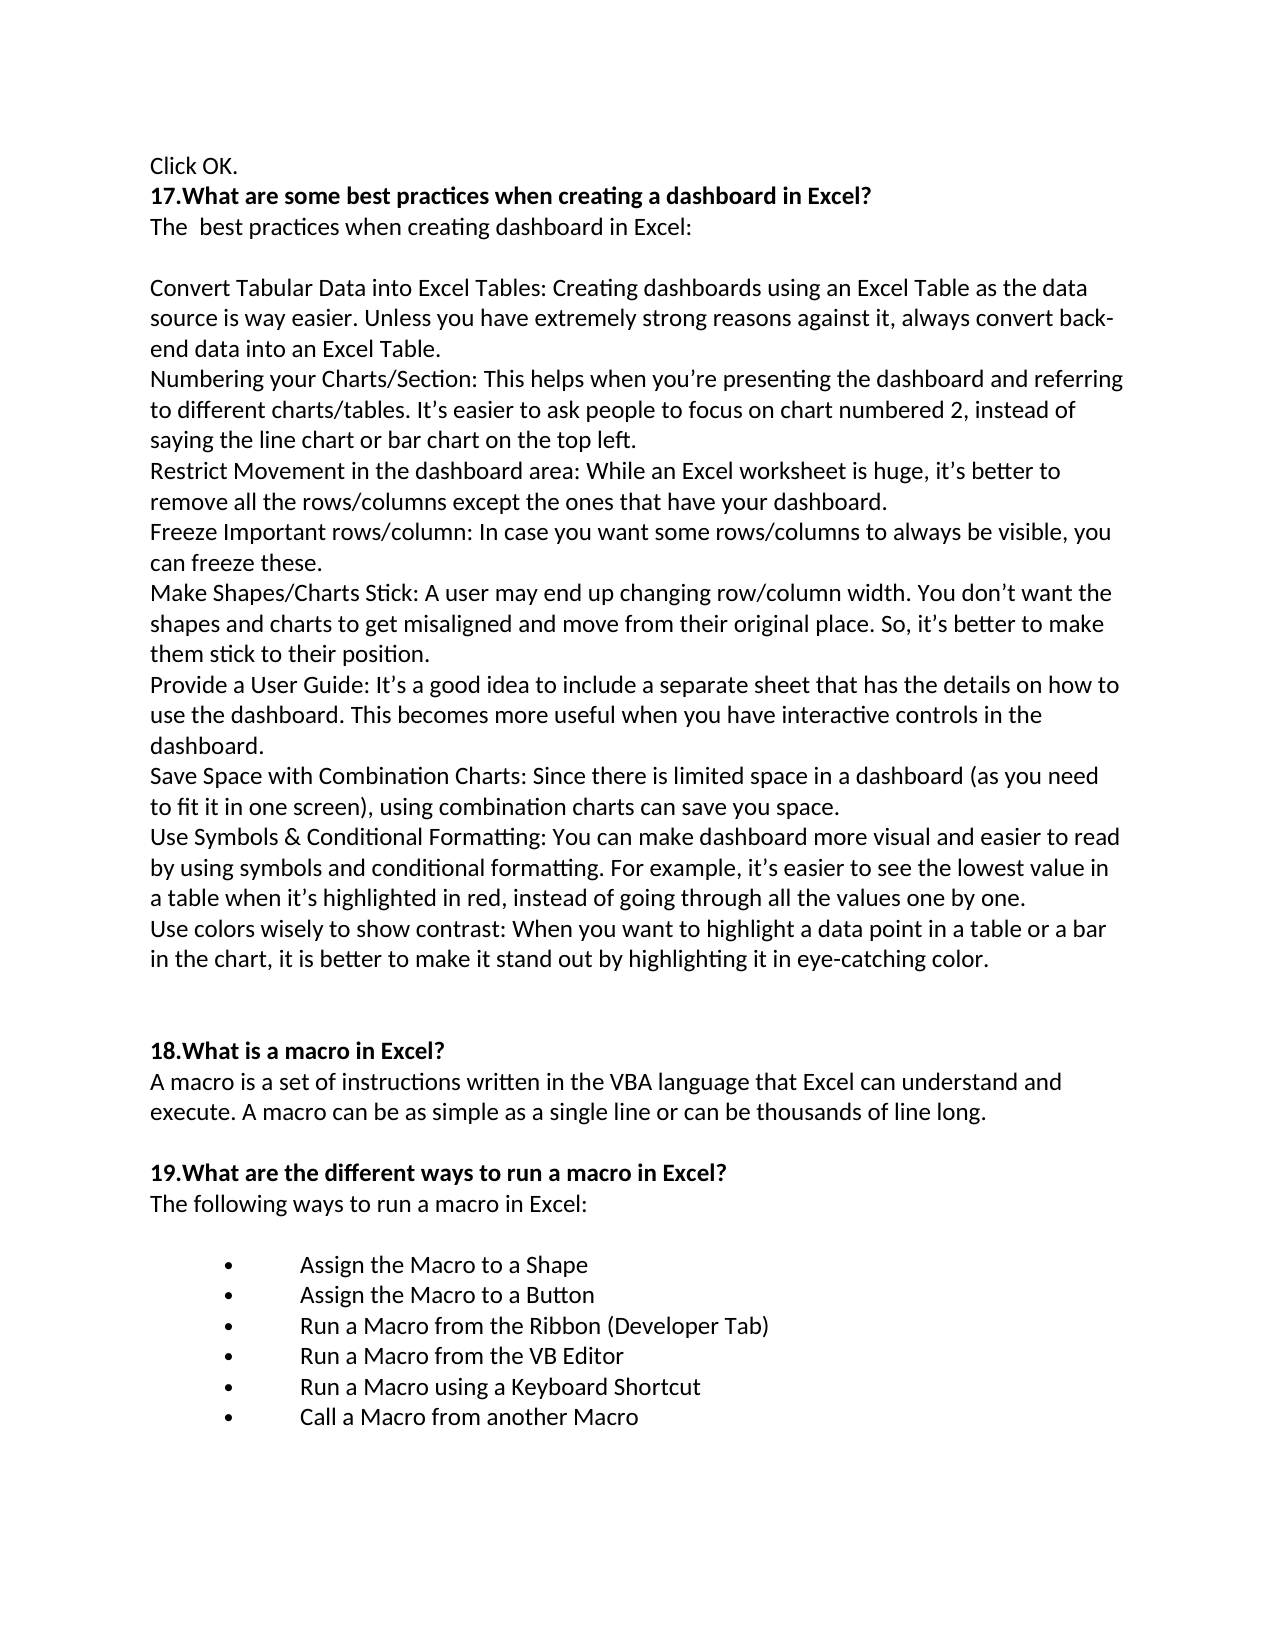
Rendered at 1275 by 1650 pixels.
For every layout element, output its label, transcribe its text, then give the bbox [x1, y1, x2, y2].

text Click OK. [150, 150, 1125, 181]
text 18.What is a macro in Excel? [150, 1035, 1125, 1066]
list Run a Macro using a Keyboard Shortcut [150, 1371, 1125, 1401]
text Make Shapes/Charts Stick: A user may end up changing row/column width. You don’t want the shapes and charts to get misaligned and move from their original place. So, it’s better to make them stick to their position. [150, 577, 1125, 669]
text 17.What are some best practices when creating a dashboard in Excel? [150, 181, 1125, 211]
text The following ways to run a macro in Excel: [150, 1188, 1125, 1218]
text Freeze Important rows/column: In case you want some rows/columns to always be visible, you can freeze these. [150, 516, 1125, 577]
list Call a Macro from another Macro [150, 1401, 1125, 1432]
text Numbering your Charts/Section: This helps when you’re presenting the dashboard and referring to different charts/tables. It’s easier to ask people to focus on chart numbered 2, instead of saying the line chart or bar chart on the top left. [150, 364, 1125, 455]
list Run a Macro from the Ribbon (Developer Tab) [150, 1310, 1125, 1340]
text Save Space with Combination Charts: Since there is limited space in a dashboard (as you need to fit it in one screen), using combination charts can save you space. [150, 760, 1125, 821]
list Assign the Macro to a Shape [150, 1249, 1125, 1279]
text Provide a User Guide: It’s a good idea to include a separate sheet that has the details on how to use the dashboard. This becomes more useful when you have interactive controls in the dashboard. [150, 669, 1125, 760]
list Run a Macro from the VB Editor [150, 1340, 1125, 1371]
text Restrict Movement in the dashboard area: While an Excel worksheet is huge, it’s better to remove all the rows/columns except the ones that have your dashboard. [150, 455, 1125, 516]
text Convert Tabular Data into Excel Tables: Creating dashboards using an Excel Table as the data source is way easier. Unless you have extremely strong reasons against it, always convert back-end data into an Excel Table. [150, 272, 1125, 364]
text A macro is a set of instructions written in the VBA language that Excel can understand and execute. A macro can be as simple as a single line or can be thousands of line long. [150, 1066, 1125, 1127]
text Use colors wisely to show contrast: When you want to highlight a data point in a table or a bar in the chart, it is better to make it stand out by highlighting it in eye-catching color. [150, 913, 1125, 974]
text 19.What are the different ways to run a macro in Excel? [150, 1157, 1125, 1188]
text Use Symbols & Conditional Formatting: You can make dashboard more visual and easier to read by using symbols and conditional formatting. For example, it’s easier to see the lowest value in a table when it’s highlighted in red, instead of going through all the values one by one. [150, 821, 1125, 913]
text The best practices when creating dashboard in Excel: [150, 211, 1125, 242]
list Assign the Macro to a Button [150, 1279, 1125, 1310]
